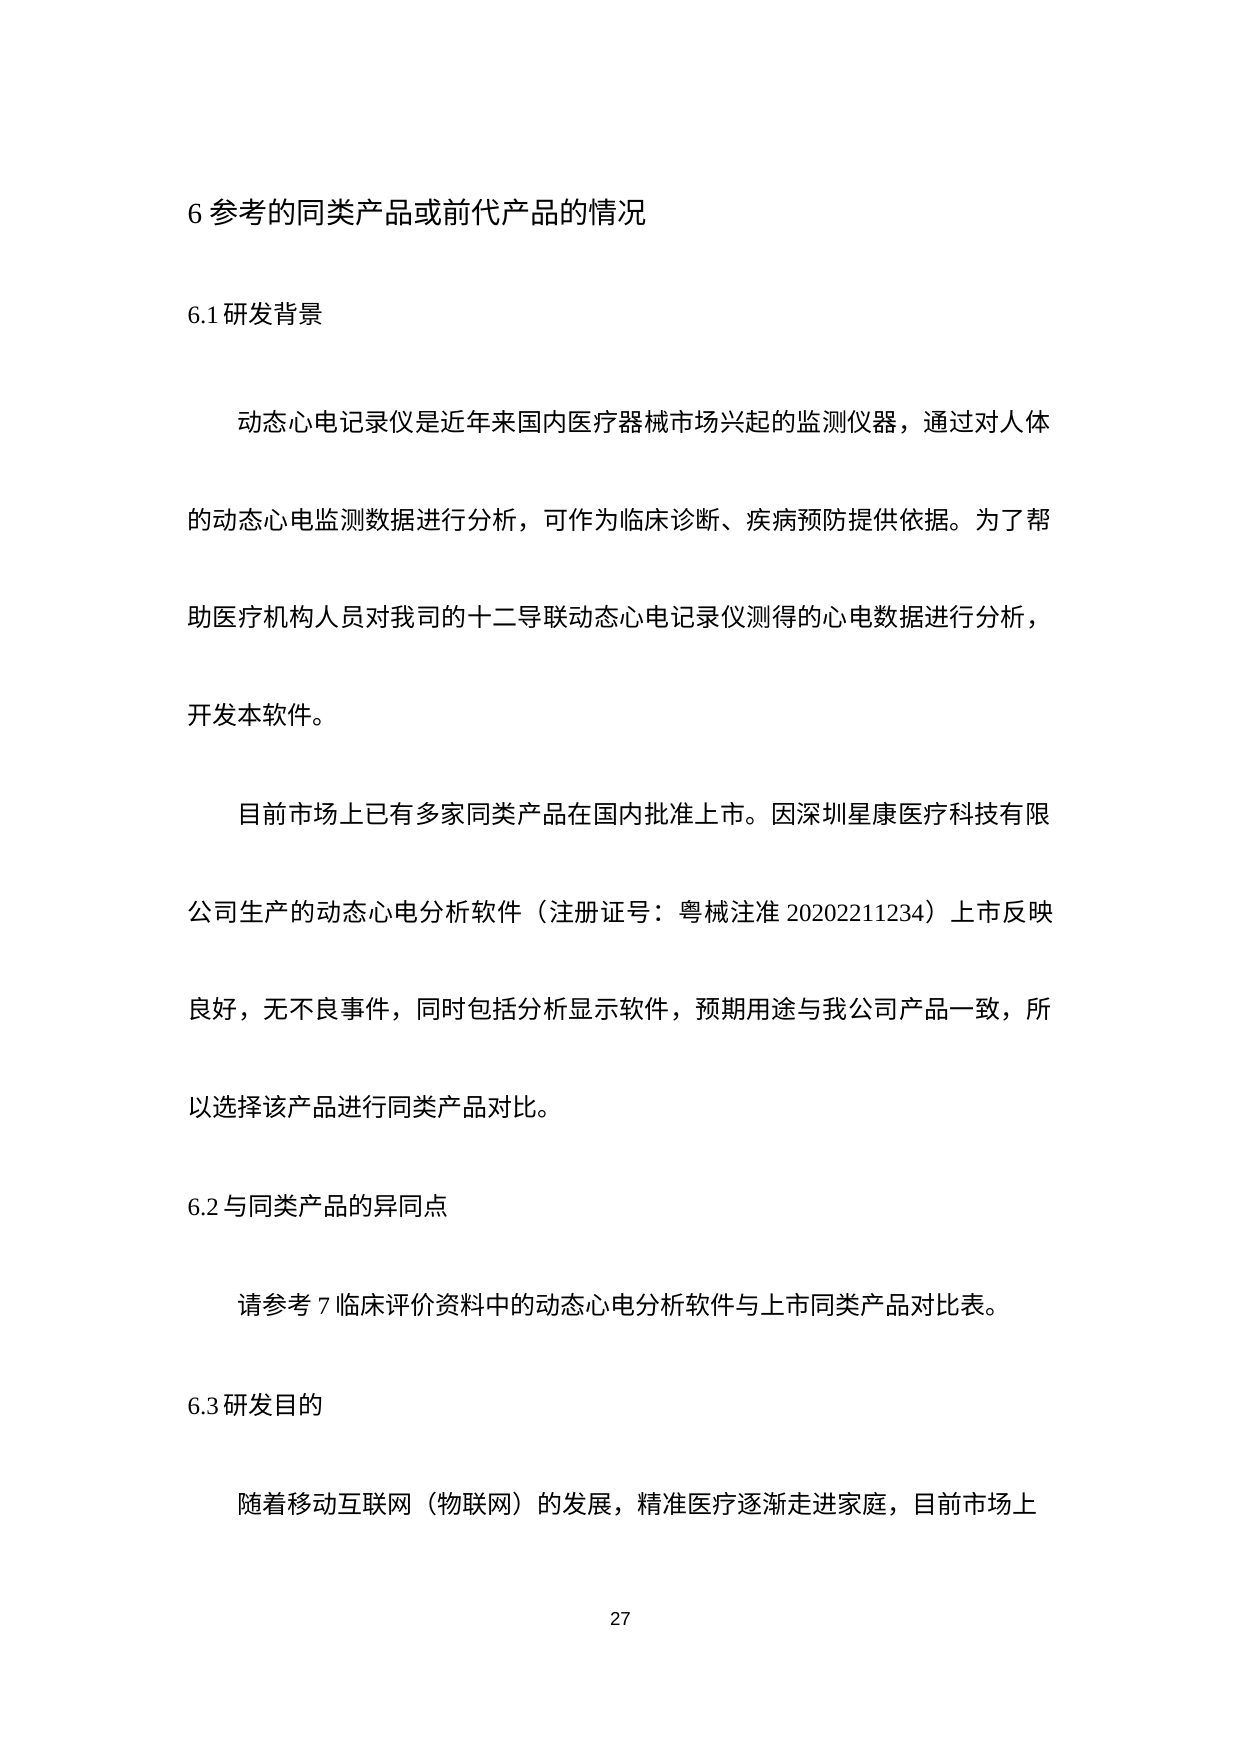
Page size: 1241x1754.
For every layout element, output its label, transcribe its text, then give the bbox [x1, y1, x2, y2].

list 6.研发目的 [187, 1371, 1053, 1436]
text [187, 1470, 1053, 1535]
list 请参考7临床评价资料中的动态心电分析软件与上市同类产品对比表。 [187, 1271, 1053, 1336]
list 动态心电记录仪是近年来国内医疗器械市场兴起的监测仪器，通过对人体的动态心电监测数据进行分析，可作为临床诊断、疾病预防提供依据。为了帮助医疗机构人员对我司的十二导联动态心电记录仪测得的心电数据分析，开发本软件。 [187, 388, 1053, 746]
subtitle 6 参考的同类产品或前代产品的情况 [187, 178, 1053, 243]
list 目前市场上已有多家同类产品在国内批准上市。因生产的动态心电（注册证号：粤械注准）上市反映良好，无不良事件，同时包括分析显示软件，预期用途与我公司产品一致，所以选择该产品进行同类产品对比。 [187, 780, 1053, 1138]
text 6.2与同类产品的异同点 [187, 1172, 1053, 1237]
subtitle 6.1研发背景 [187, 281, 1053, 346]
